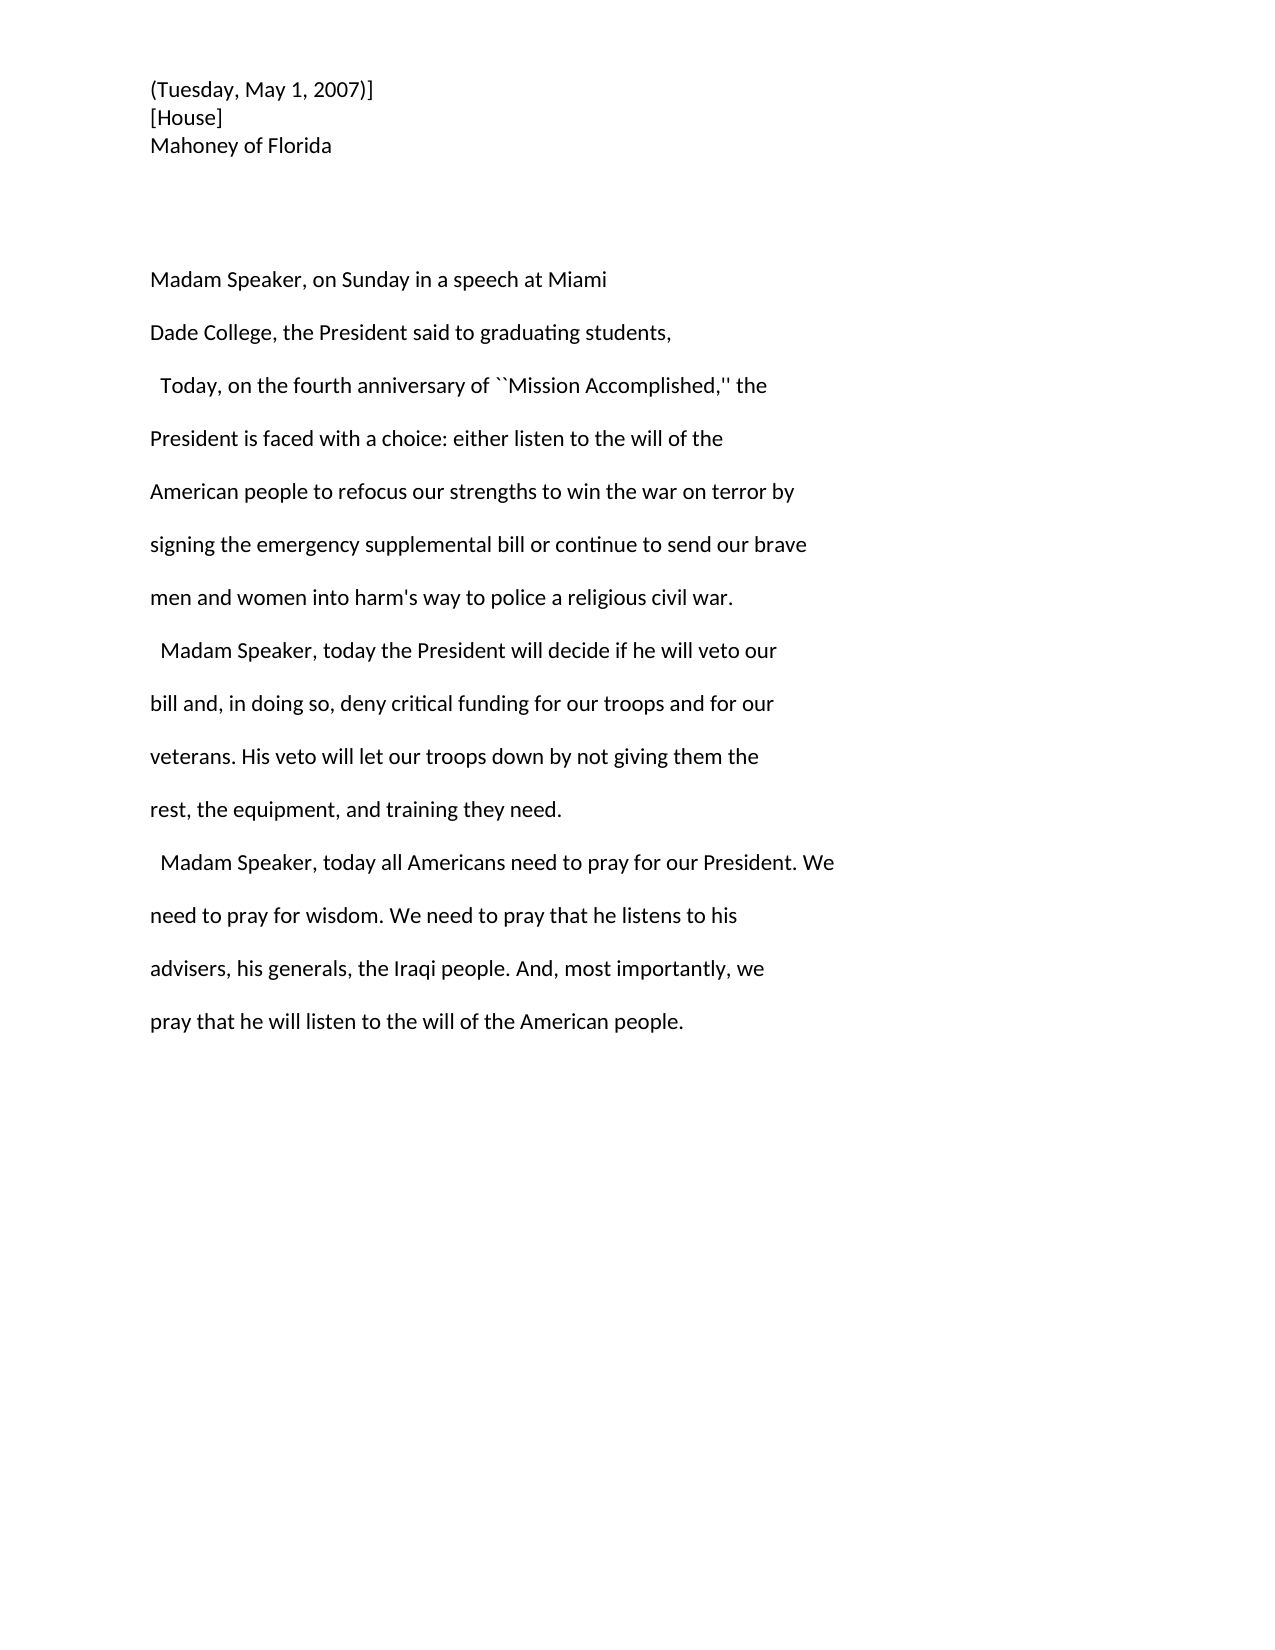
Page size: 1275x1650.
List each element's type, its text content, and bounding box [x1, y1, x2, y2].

text American people to refocus our strengths to win the war on terror by [150, 477, 1125, 505]
text Madam Speaker, today all Americans need to pray for our President. We [150, 848, 1125, 876]
text veterans. His veto will let our troops down by not giving them the [150, 742, 1125, 770]
text need to pray for wisdom. We need to pray that he listens to his [150, 901, 1125, 929]
text bill and, in doing so, deny critical funding for our troops and for our [150, 689, 1125, 717]
text Madam Speaker, on Sunday in a speech at Miami [150, 265, 1125, 293]
text signing the emergency supplemental bill or continue to send our brave [150, 530, 1125, 558]
text rest, the equipment, and training they need. [150, 795, 1125, 823]
text men and women into harm's way to police a religious civil war. [150, 583, 1125, 611]
text Today, on the fourth anniversary of ``Mission Accomplished,'' the [150, 371, 1125, 399]
text Madam Speaker, today the President will decide if he will veto our [150, 636, 1125, 664]
text Dade College, the President said to graduating students, [150, 318, 1125, 346]
text pray that he will listen to the will of the American people. [150, 1007, 1125, 1035]
text advisers, his generals, the Iraqi people. And, most importantly, we [150, 954, 1125, 982]
text President is faced with a choice: either listen to the will of the [150, 424, 1125, 452]
